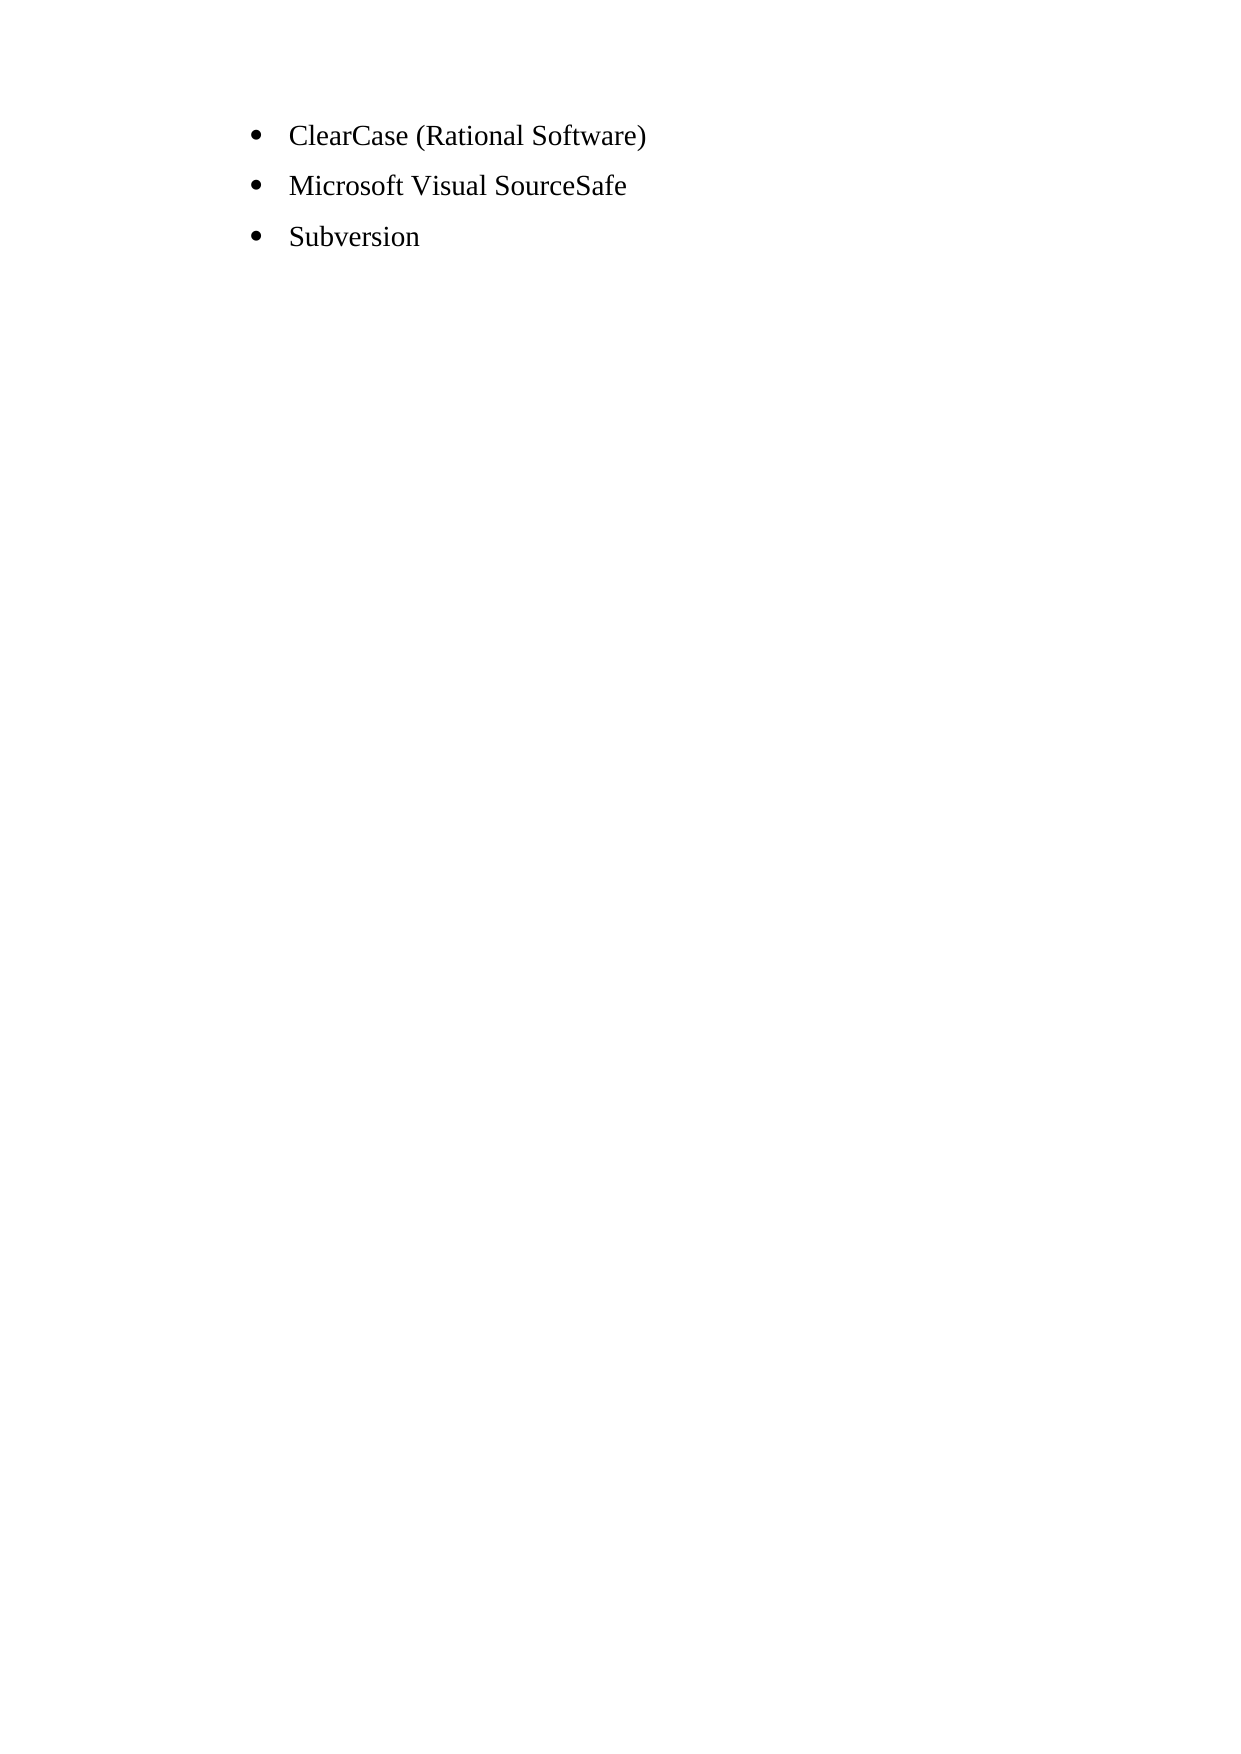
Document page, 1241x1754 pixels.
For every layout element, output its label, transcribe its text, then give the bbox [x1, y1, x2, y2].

list ClearCase (Rational Software) [251, 118, 1181, 152]
list Subversion [251, 219, 1181, 253]
list Microsoft Visual SourceSafe [251, 168, 1181, 202]
